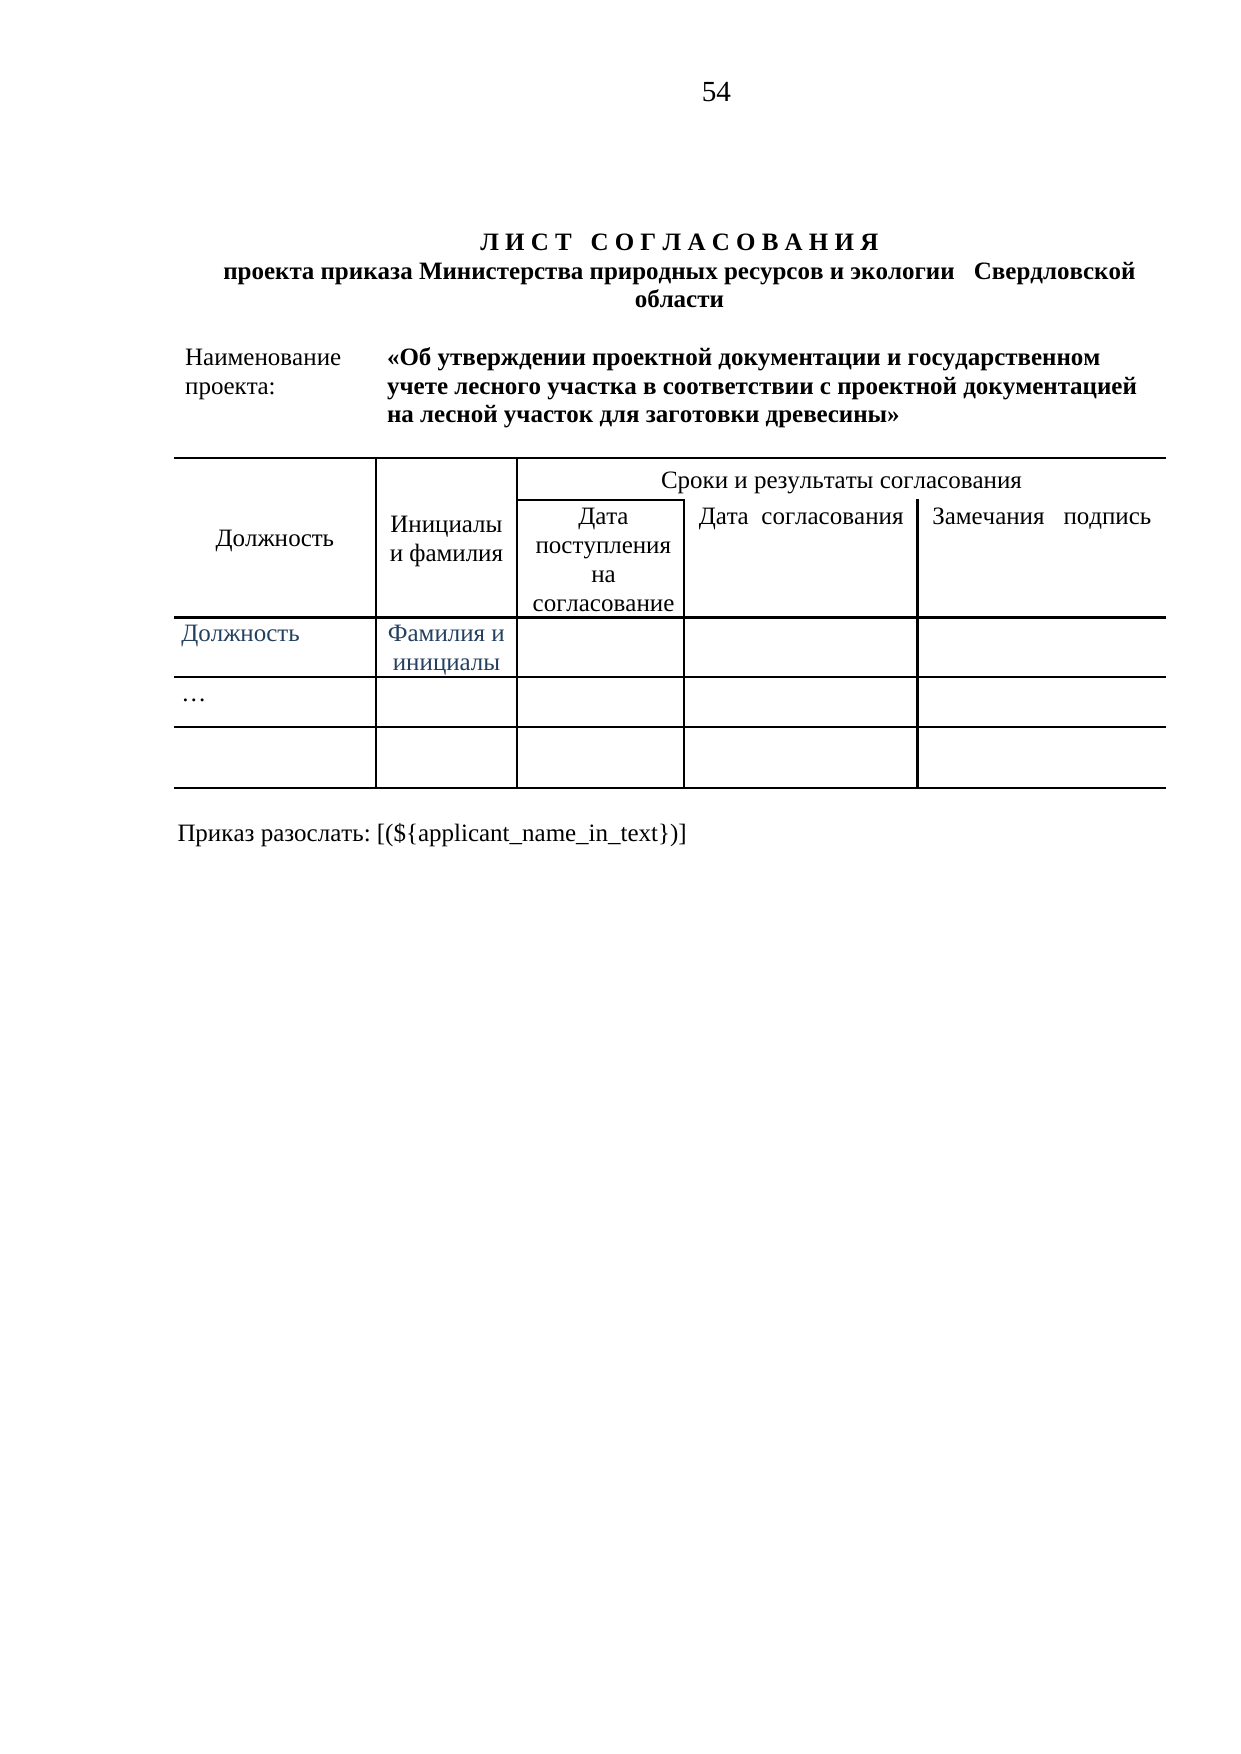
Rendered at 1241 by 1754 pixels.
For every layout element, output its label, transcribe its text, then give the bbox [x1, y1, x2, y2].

table_cell … [174, 678, 375, 726]
table_cell [919, 619, 1166, 676]
text проекта приказа Министерства природных ресурсов и экологии Свердловской области [177, 256, 1181, 313]
table_header «Об утверждении проектной документации и государственном учете лесного участка в соответствии с проектной документацией на лесной участок для заготовки древесины» [376, 342, 1166, 457]
table_cell [685, 678, 916, 726]
table_cell [174, 728, 375, 787]
table_cell Сроки и результаты согласования [518, 459, 1166, 499]
table_cell [377, 678, 516, 726]
table_cell Инициалы и фамилия [377, 459, 516, 616]
table_cell Фамилия и инициалы [377, 619, 516, 676]
table_cell [518, 728, 683, 787]
table_cell [685, 619, 916, 676]
text Приказ разослать: [(${applicant_name_in_text})] [177, 818, 1181, 847]
table_cell [685, 728, 916, 787]
table_cell Должность [174, 459, 375, 616]
table_cell [518, 678, 683, 726]
table_cell Дата поступления на согласование [518, 501, 683, 616]
table_cell Дата согласования [685, 499, 916, 616]
table_header Наименование проекта: [174, 342, 376, 457]
table_cell [919, 678, 1166, 726]
text ЛИСТ СОГЛАСОВАНИЯ [177, 227, 1181, 256]
table_cell [518, 619, 683, 676]
table_cell [919, 728, 1166, 787]
table_cell Должность [174, 619, 375, 676]
table_cell Замечания подпись [919, 499, 1166, 616]
table_cell [377, 728, 516, 787]
